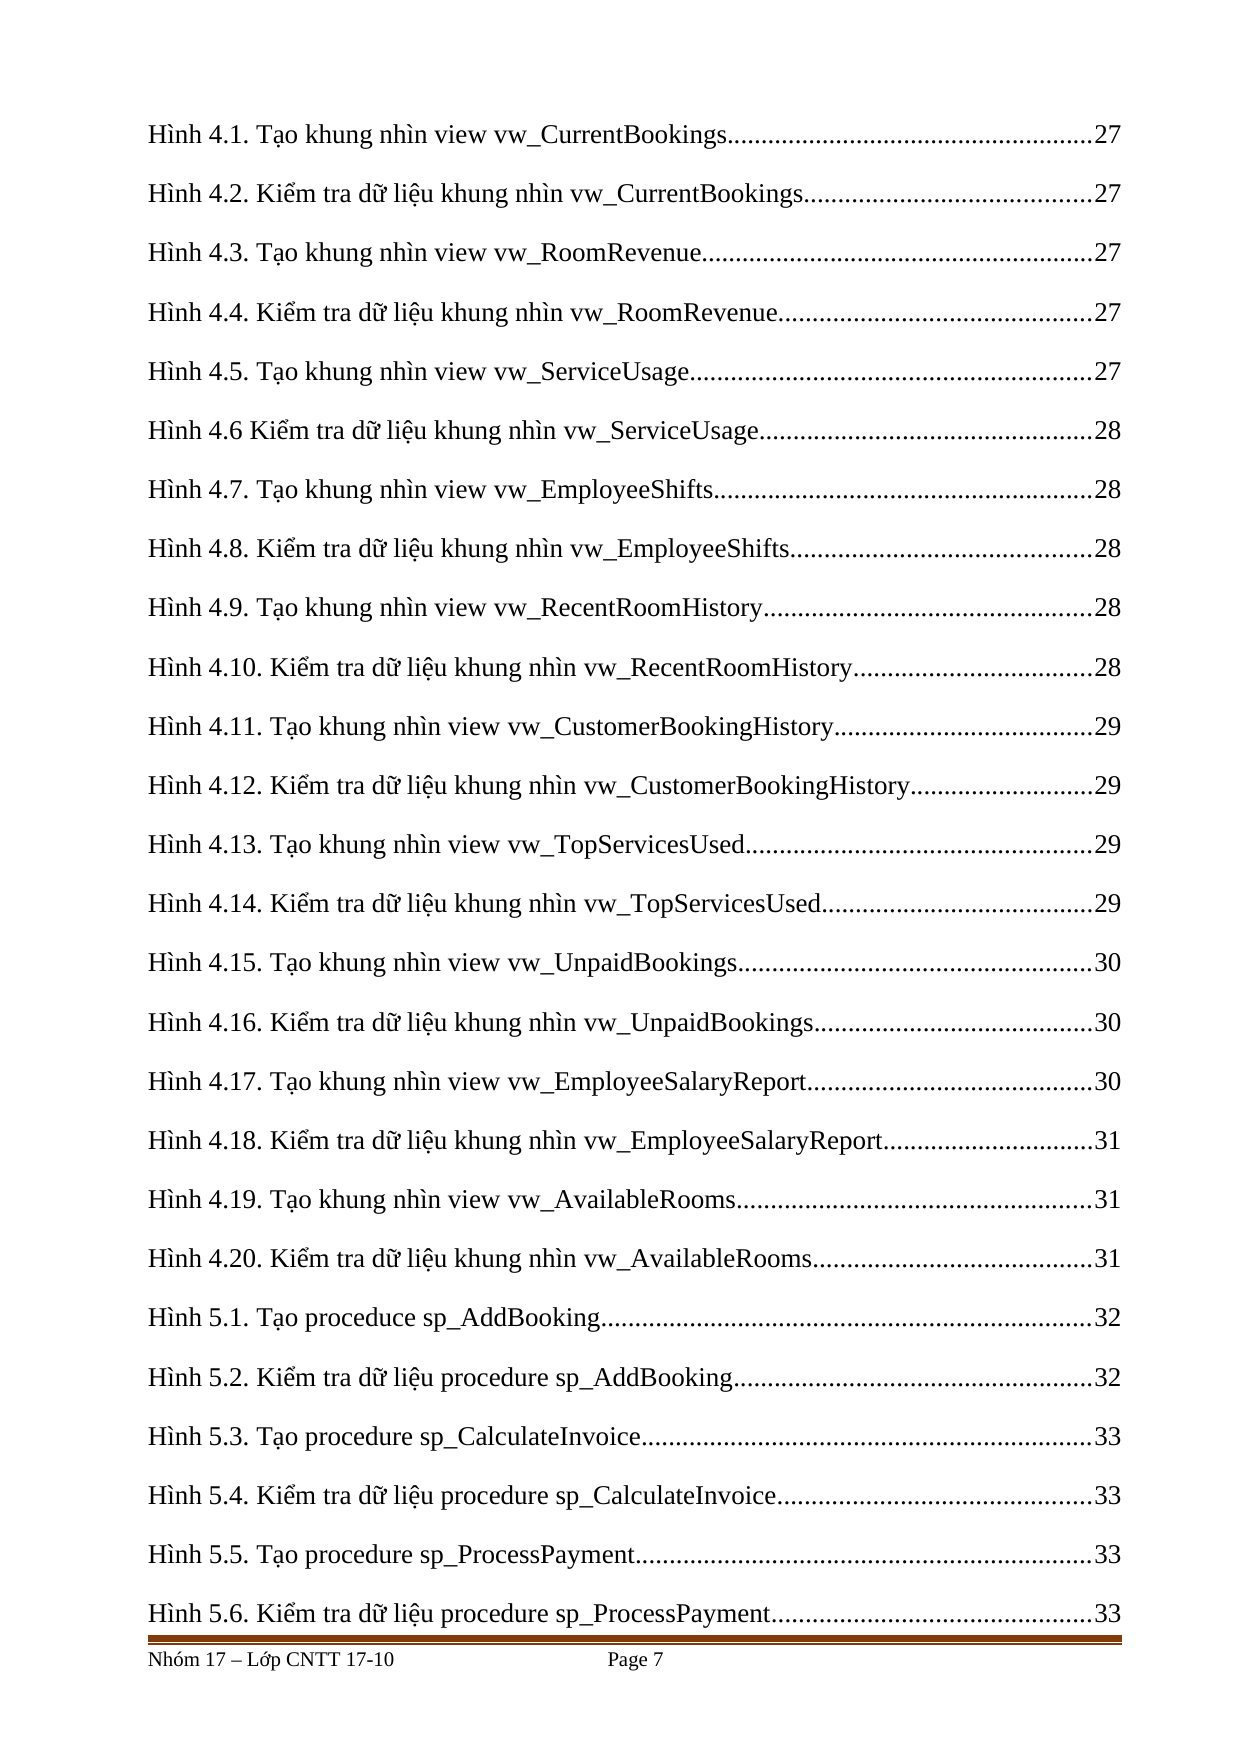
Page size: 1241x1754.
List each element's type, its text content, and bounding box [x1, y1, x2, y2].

text Hình 4.12. Kiểm tra dữ liệu khung nhìn vw_CustomerBookingHistory 29 [148, 769, 1122, 800]
text Hình 4.7. Tạo khung nhìn view vw_EmployeeShifts 28 [148, 473, 1122, 504]
text Hình 4.2. Kiểm tra dữ liệu khung nhìn vw_CurrentBookings 27 [148, 177, 1122, 208]
text Hình 4.6 Kiểm tra dữ liệu khung nhìn vw_ServiceUsage. 28 [148, 414, 1122, 445]
text Hình 5.2. Kiểm tra dữ liệu procedure sp_AddBooking 32 [148, 1361, 1122, 1392]
text Hình 4.13. Tạo khung nhìn view vw_TopServicesUsed 29 [148, 828, 1122, 859]
text Hình 4.20. Kiểm tra dữ liệu khung nhìn vw_AvailableRooms 31 [148, 1242, 1122, 1273]
text Hình 4.1. Tạo khung nhìn view vw_CurrentBookings 27 [148, 118, 1122, 149]
text Hình 4.15. Tạo khung nhìn view vw_UnpaidBookings 30 [148, 946, 1122, 978]
text Hình 5.4. Kiểm tra dữ liệu procedure sp_CalculateInvoice 33 [148, 1479, 1122, 1510]
text Hình 4.17. Tạo khung nhìn view vw_EmployeeSalaryReport 30 [148, 1065, 1122, 1096]
text Hình 5.1. Tạo proceduce sp_AddBooking 32 [148, 1301, 1122, 1333]
text Hình 4.4. Kiểm tra dữ liệu khung nhìn vw_RoomRevenue 27 [148, 296, 1122, 327]
text Hình 4.10. Kiểm tra dữ liệu khung nhìn vw_RecentRoomHistory 28 [148, 651, 1122, 682]
text Hình 4.5. Tạo khung nhìn view vw_ServiceUsage 27 [148, 355, 1122, 386]
text Hình 4.19. Tạo khung nhìn view vw_AvailableRooms 31 [148, 1183, 1122, 1214]
text Hình 4.16. Kiểm tra dữ liệu khung nhìn vw_UnpaidBookings 30 [148, 1006, 1122, 1037]
text Hình 4.3. Tạo khung nhìn view vw_RoomRevenue 27 [148, 236, 1122, 268]
text Hình 5.6. Kiểm tra dữ liệu procedure sp_ProcessPayment 33 [148, 1597, 1122, 1628]
text Hình 4.18. Kiểm tra dữ liệu khung nhìn vw_EmployeeSalaryReport 31 [148, 1124, 1122, 1155]
text Hình 4.9. Tạo khung nhìn view vw_RecentRoomHistory 28 [148, 591, 1122, 623]
text Hình 4.14. Kiểm tra dữ liệu khung nhìn vw_TopServicesUsed 29 [148, 887, 1122, 918]
text Hình 5.3. Tạo procedure sp_CalculateInvoice 33 [148, 1420, 1122, 1451]
text Hình 4.8. Kiểm tra dữ liệu khung nhìn vw_EmployeeShifts 28 [148, 532, 1122, 563]
text Hình 5.5. Tạo procedure sp_ProcessPayment 33 [148, 1538, 1122, 1569]
text Hình 4.11. Tạo khung nhìn view vw_CustomerBookingHistory 29 [148, 710, 1122, 741]
